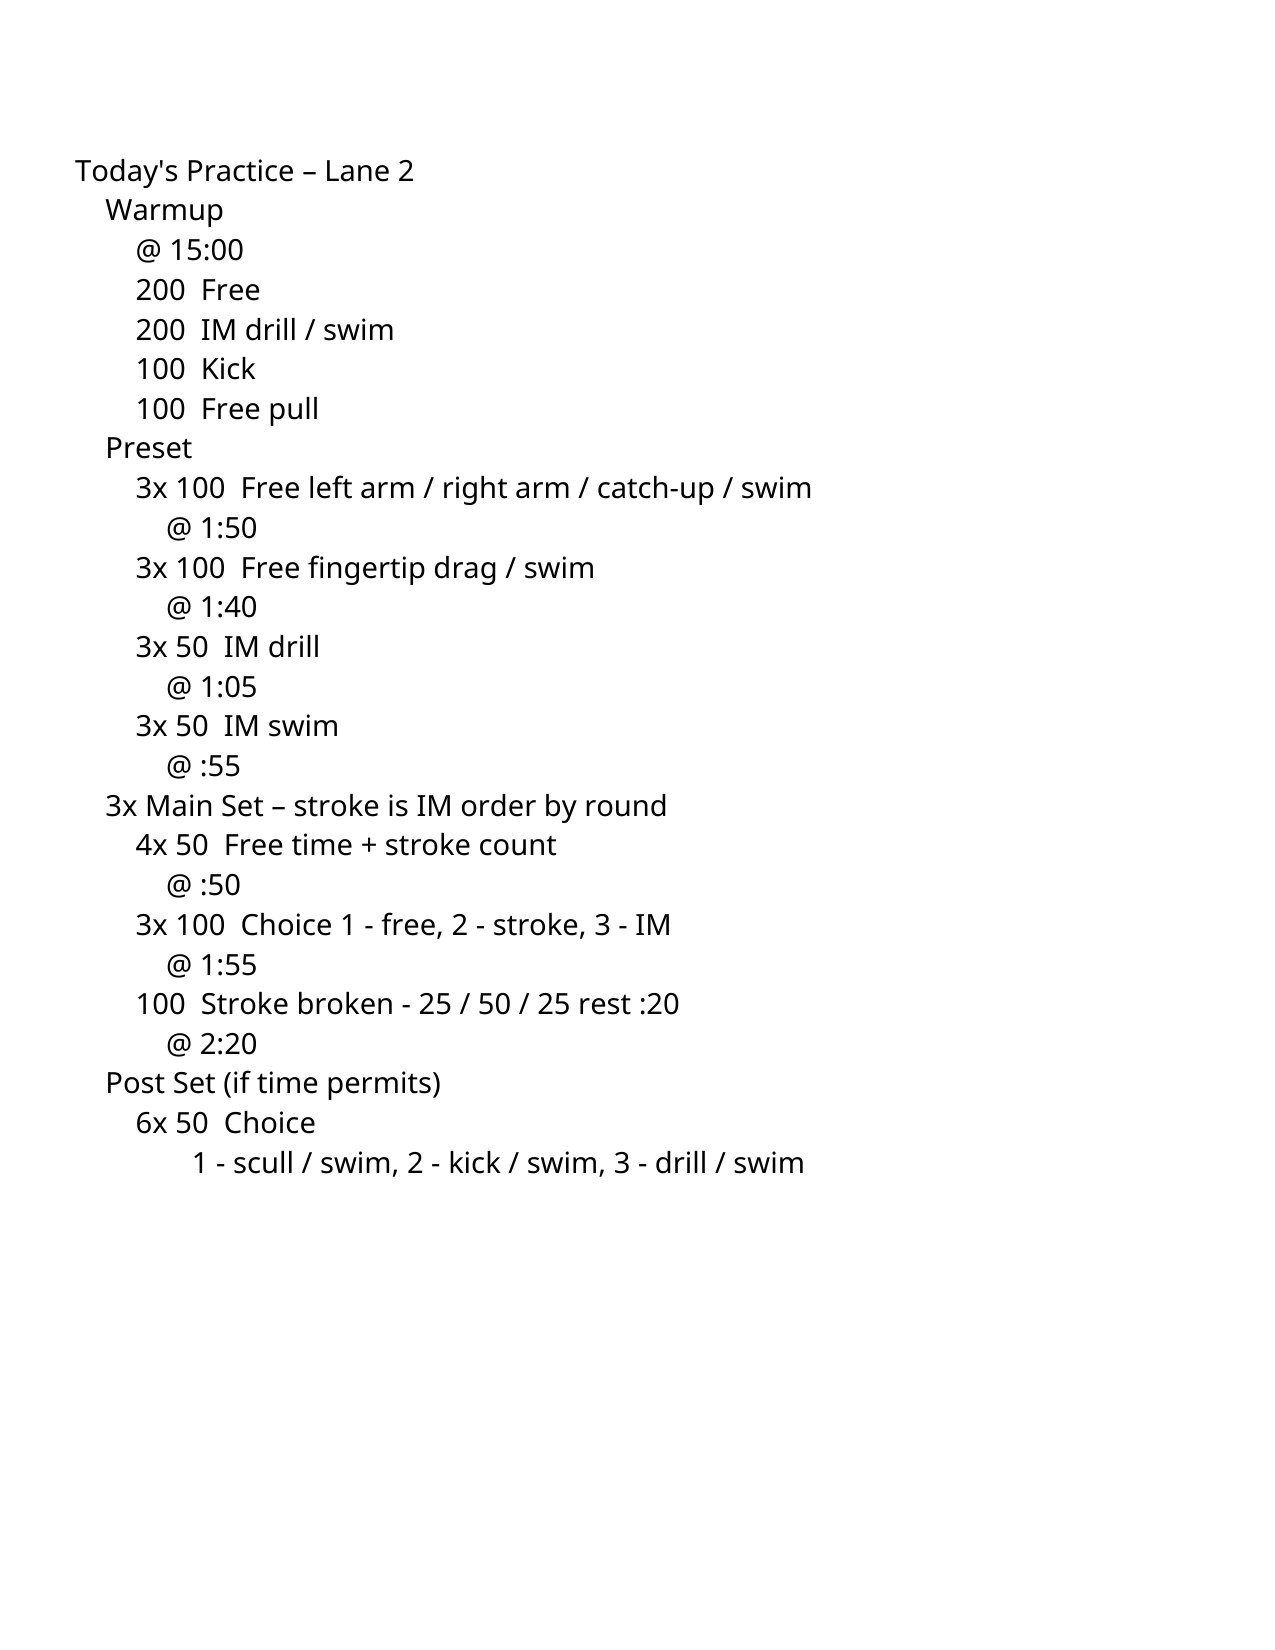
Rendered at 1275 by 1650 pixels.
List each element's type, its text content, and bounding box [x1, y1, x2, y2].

text 3x 50 IM drill [75, 626, 1200, 666]
text Post Set (if time permits) [75, 1063, 1200, 1102]
text @ 1:40 [75, 587, 1200, 626]
text @ 1:05 [75, 666, 1200, 706]
text 1 - scull / swim, 2 - kick / swim, 3 - drill / swim [75, 1142, 1200, 1182]
text 4x 50 Free time + stroke count [75, 825, 1200, 864]
text 3x 50 IM swim [75, 706, 1200, 745]
text @ :55 [75, 745, 1200, 785]
text @ 1:50 [75, 507, 1200, 547]
text 3x 100 Free left arm / right arm / catch-up / swim [75, 467, 1200, 507]
text @ :50 [75, 864, 1200, 904]
text 6x 50 Choice [75, 1102, 1200, 1142]
text 3x 100 Free fingertip drag / swim [75, 547, 1200, 587]
text 200 IM drill / swim [75, 309, 1200, 348]
text Preset [75, 428, 1200, 467]
text 3x 100 Choice 1 - free, 2 - stroke, 3 - IM [75, 904, 1200, 944]
text @ 1:55 [75, 944, 1200, 983]
text 3x Main Set – stroke is IM order by round [75, 785, 1200, 825]
text 100 Free pull [75, 388, 1200, 428]
text 200 Free [75, 269, 1200, 309]
text 100 Stroke broken - 25 / 50 / 25 rest :20 [75, 983, 1200, 1023]
text Warmup [75, 190, 1200, 229]
text @ 2:20 [75, 1023, 1200, 1063]
text Today's Practice – Lane 2 [75, 150, 1200, 190]
text @ 15:00 [75, 229, 1200, 269]
text 100 Kick [75, 348, 1200, 388]
